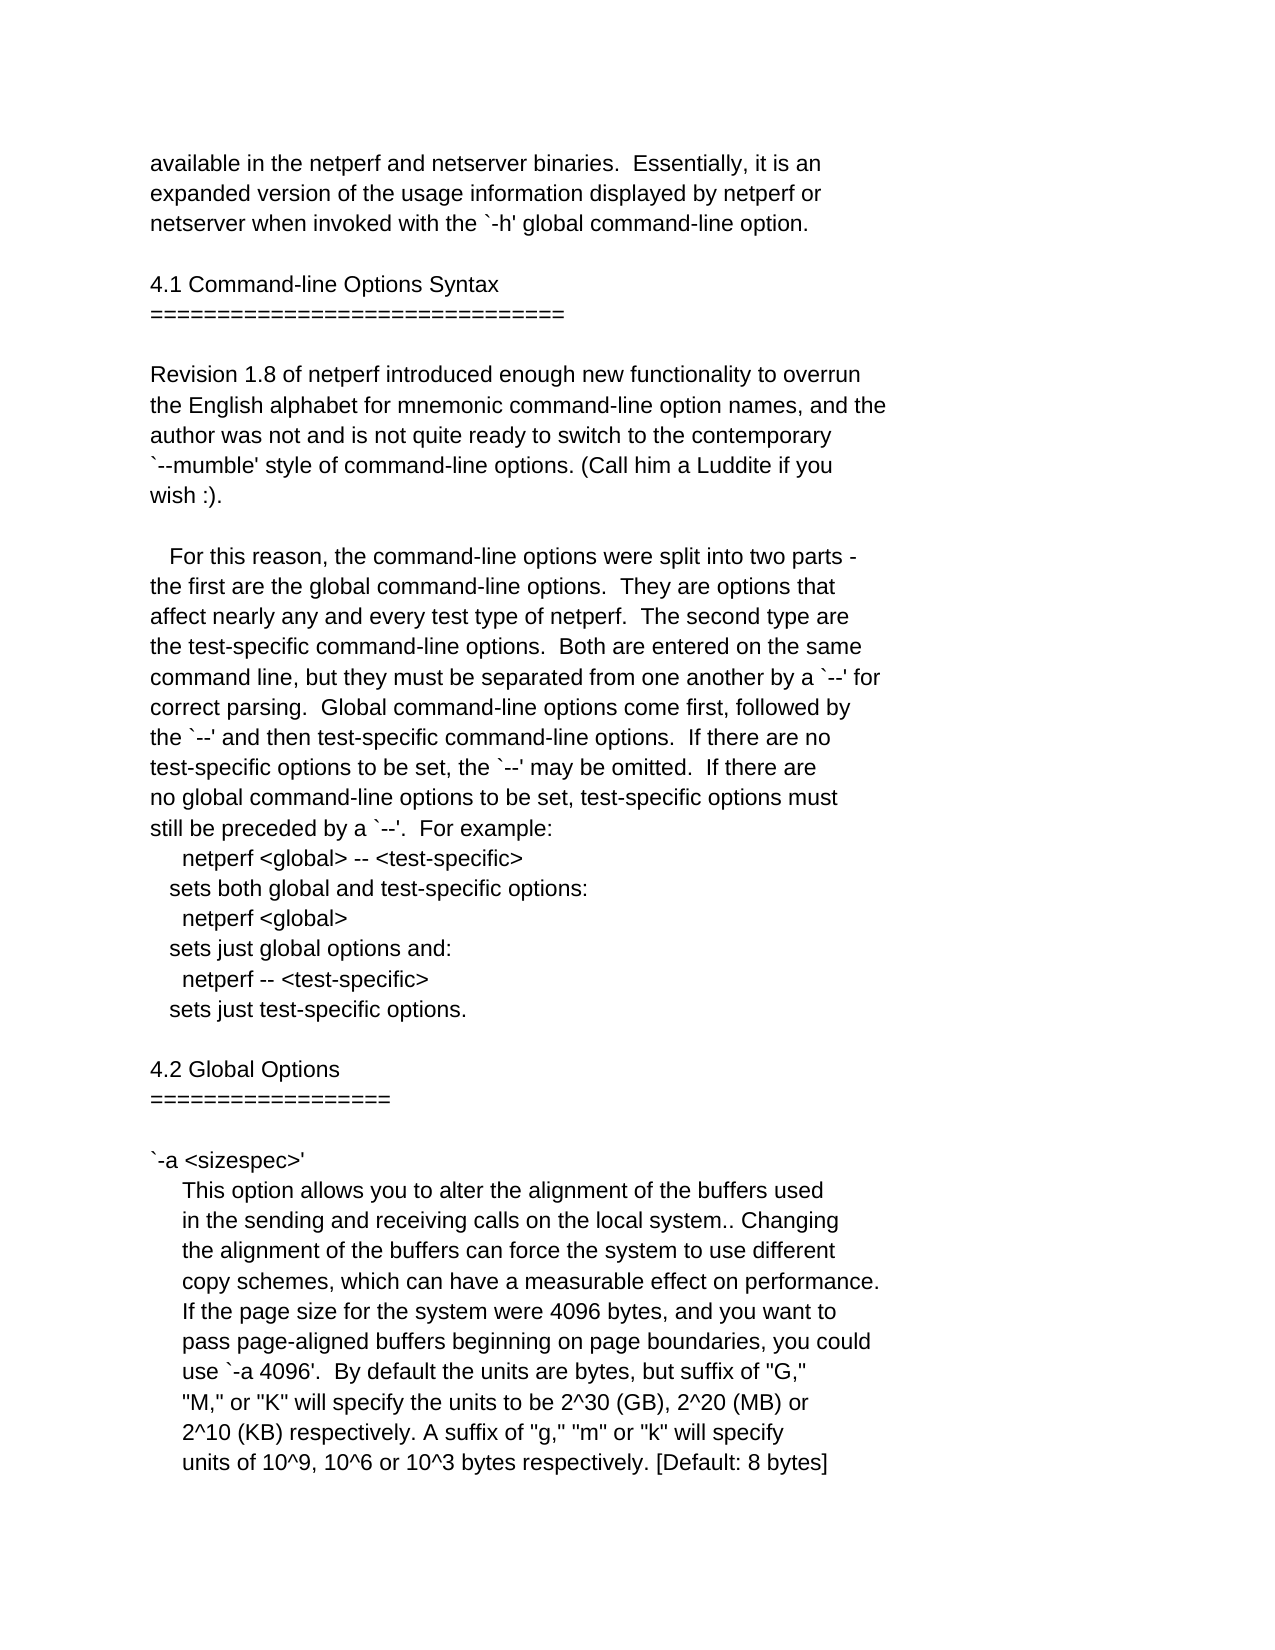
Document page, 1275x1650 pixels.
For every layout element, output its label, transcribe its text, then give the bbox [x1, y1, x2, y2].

text sets just global options and: [150, 935, 1125, 962]
text For this reason, the command-line options were split into two parts - [150, 543, 1125, 569]
text netperf -- <test-specific> [150, 966, 1125, 992]
text the English alphabet for mnemonic command-line option names, and the [150, 392, 1125, 418]
text ================== [150, 1086, 1125, 1113]
text sets just test-specific options. [150, 996, 1125, 1022]
text This option allows you to alter the alignment of the buffers used [150, 1177, 1125, 1203]
text units of 10^9, 10^6 or 10^3 bytes respectively. [Default: 8 bytes] [150, 1449, 1125, 1475]
text correct parsing. Global command-line options come first, followed by [150, 694, 1125, 720]
text netserver when invoked with the `-h' global command-line option. [150, 210, 1125, 237]
text expanded version of the usage information displayed by netperf or [150, 180, 1125, 207]
text wish :). [150, 482, 1125, 509]
text available in the netperf and netserver binaries. Essentially, it is an [150, 150, 1125, 176]
text still be preceded by a `--'. For example: [150, 814, 1125, 841]
text use `-a 4096'. By default the units are bytes, but suffix of "G," [150, 1358, 1125, 1385]
text `-a <sizespec>' [150, 1147, 1125, 1173]
text the first are the global command-line options. They are options that [150, 573, 1125, 599]
text no global command-line options to be set, test-specific options must [150, 784, 1125, 811]
text the alignment of the buffers can force the system to use different [150, 1237, 1125, 1264]
text copy schemes, which can have a measurable effect on performance. [150, 1268, 1125, 1294]
text "M," or "K" will specify the units to be 2^30 (GB), 2^20 (MB) or [150, 1388, 1125, 1415]
text affect nearly any and every test type of netperf. The second type are [150, 603, 1125, 629]
text =============================== [150, 301, 1125, 327]
text in the sending and receiving calls on the local system.. Changing [150, 1207, 1125, 1234]
text netperf <global> [150, 905, 1125, 932]
text author was not and is not quite ready to switch to the contemporary [150, 422, 1125, 448]
text `--mumble' style of command-line options. (Call him a Luddite if you [150, 452, 1125, 478]
text 2^10 (KB) respectively. A suffix of "g," "m" or "k" will specify [150, 1419, 1125, 1445]
text netperf <global> -- <test-specific> [150, 845, 1125, 871]
text command line, but they must be separated from one another by a `--' for [150, 663, 1125, 690]
text the `--' and then test-specific command-line options. If there are no [150, 724, 1125, 750]
text 4.1 Command-line Options Syntax [150, 271, 1125, 297]
text pass page-aligned buffers beginning on page boundaries, you could [150, 1328, 1125, 1354]
text test-specific options to be set, the `--' may be omitted. If there are [150, 754, 1125, 781]
text If the page size for the system were 4096 bytes, and you want to [150, 1298, 1125, 1324]
text sets both global and test-specific options: [150, 875, 1125, 901]
text Revision 1.8 of netperf introduced enough new functionality to overrun [150, 361, 1125, 388]
text 4.2 Global Options [150, 1056, 1125, 1083]
text the test-specific command-line options. Both are entered on the same [150, 633, 1125, 660]
